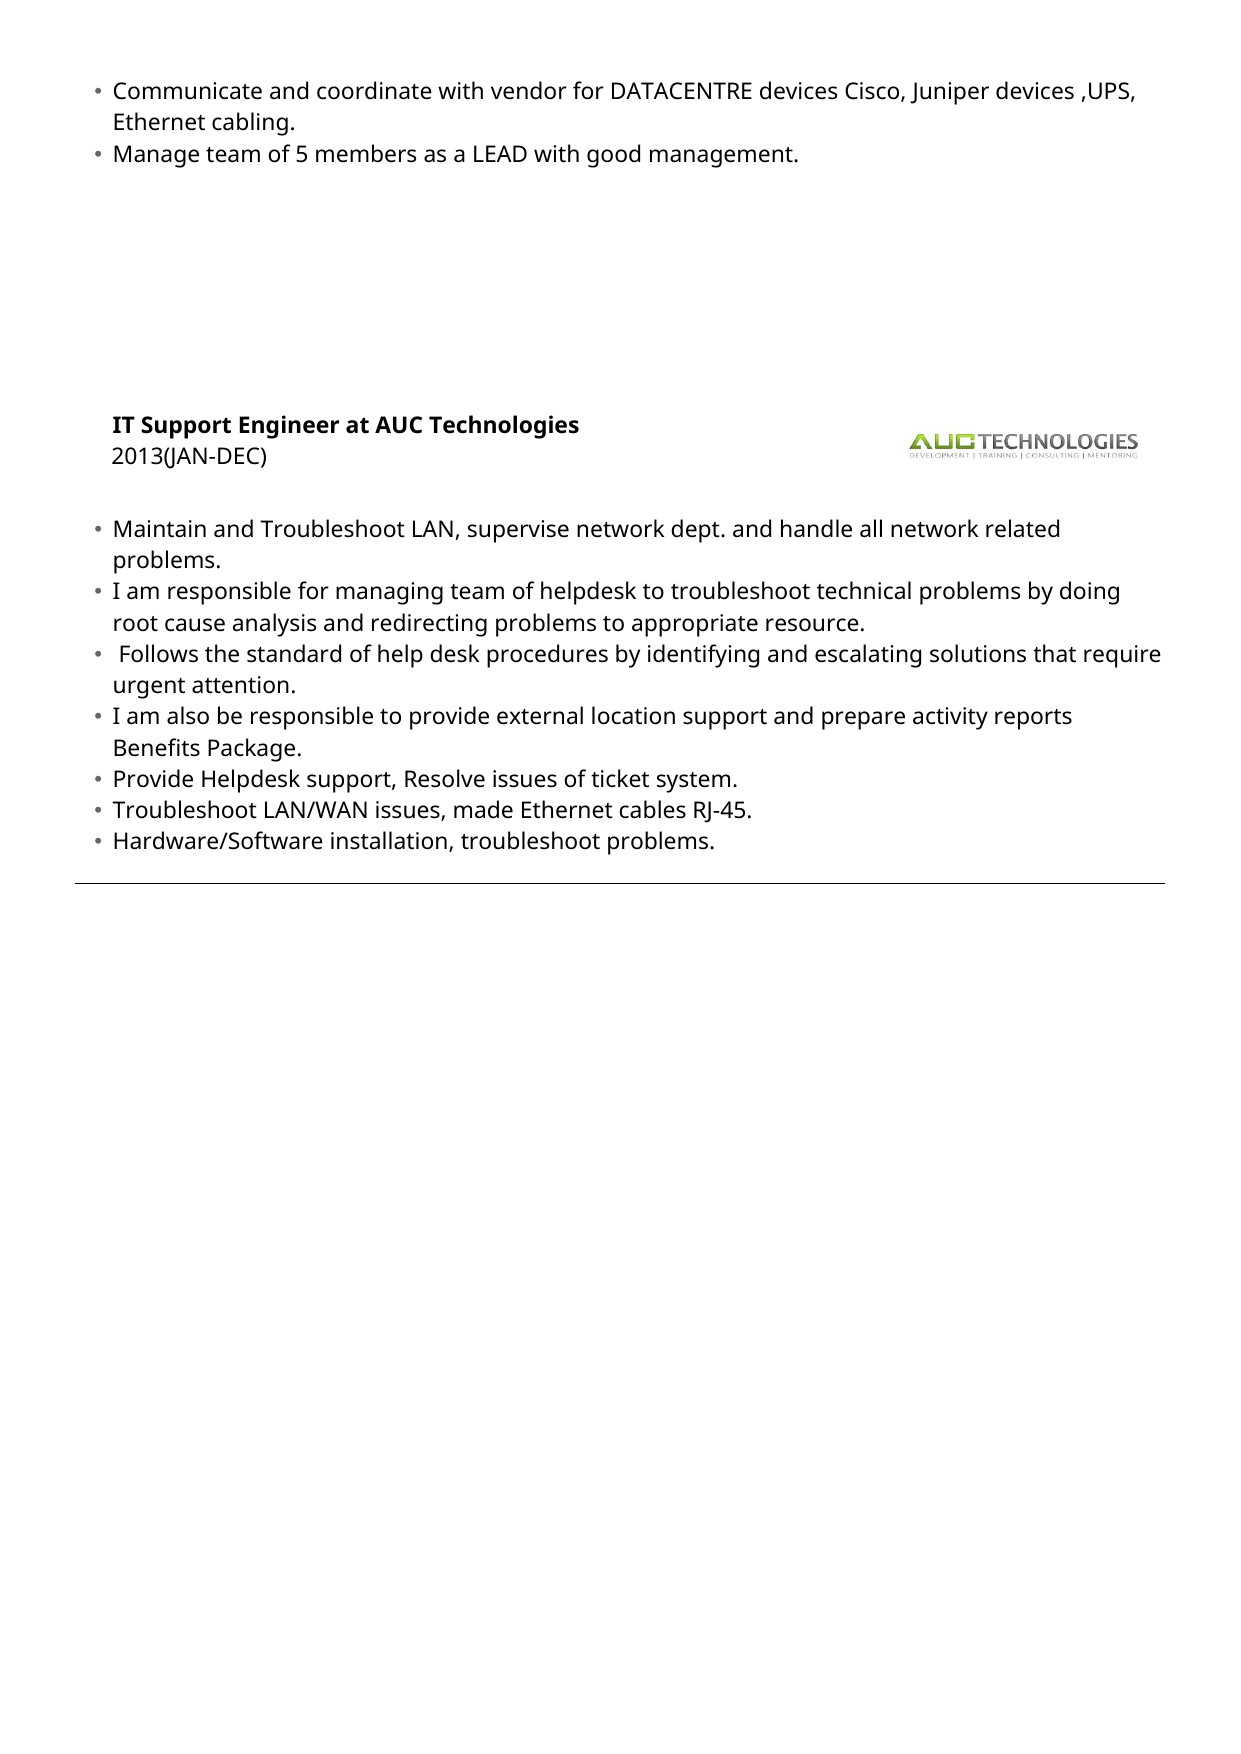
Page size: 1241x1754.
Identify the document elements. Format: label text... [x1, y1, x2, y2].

list Troubleshoot LAN/WAN issues, made Ethernet cables RJ-45. [94, 794, 1165, 825]
picture [906, 411, 1139, 482]
list Manage team of 5 members as a LEAD with good management. [94, 137, 1165, 169]
list I am responsible for managing team of helpdesk to troubleshoot technical problems by doing root cause analysis and redirecting problems to appropriate resource. [94, 575, 1165, 638]
list Maintain and Troubleshoot LAN, supervise network dept. and handle all network related problems. [94, 513, 1165, 575]
list Hardware/Software installation, troubleshoot problems. [94, 825, 1165, 857]
list Follows the standard of help desk procedures by identifying and escalating solutions that require urgent attention. [94, 638, 1165, 700]
text IT Support Engineer at AUC Technologies [75, 409, 1165, 440]
text 2013(JAN-DEC) [74, 440, 617, 471]
list I am also be responsible to provide external location support and prepare activity reports Benefits Package. [94, 700, 1165, 763]
list Communicate and coordinate with vendor for DATACENTRE devices Cisco, Juniper devices ,UPS, Ethernet cabling. [94, 75, 1165, 137]
list Provide Helpdesk support, Resolve issues of ticket system. [94, 763, 1165, 794]
